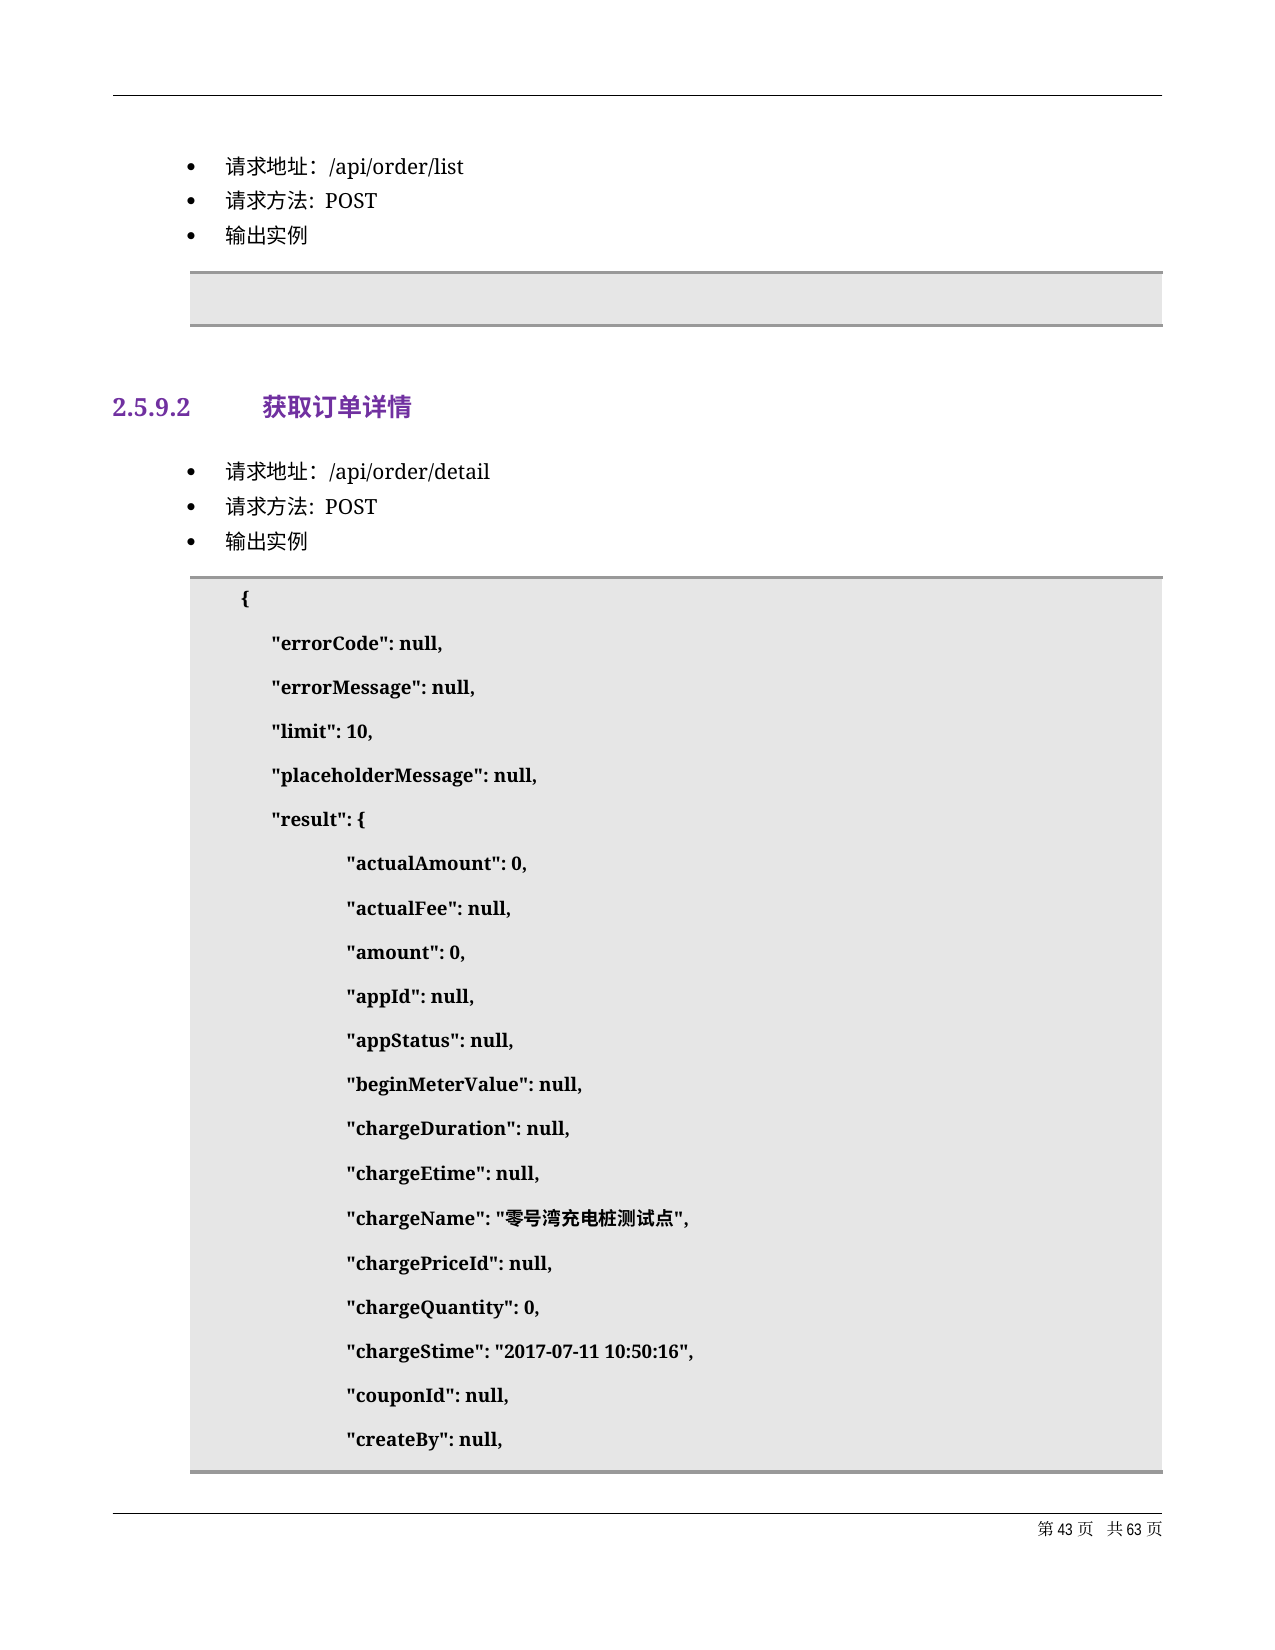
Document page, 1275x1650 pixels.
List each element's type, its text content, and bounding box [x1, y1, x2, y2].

subtitle 获取订单详情 [112, 387, 1162, 423]
list 请求地址：/api/order/list [187, 150, 1162, 180]
table_header [190, 274, 1162, 324]
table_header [190, 579, 1162, 1470]
list 请求方法: POST [187, 185, 1162, 215]
list 请求方法: POST [187, 490, 1162, 520]
list 输出实例 [187, 219, 1162, 250]
list 请求地址：/api/order/detail [187, 455, 1162, 486]
list 输出实例 [187, 525, 1162, 555]
